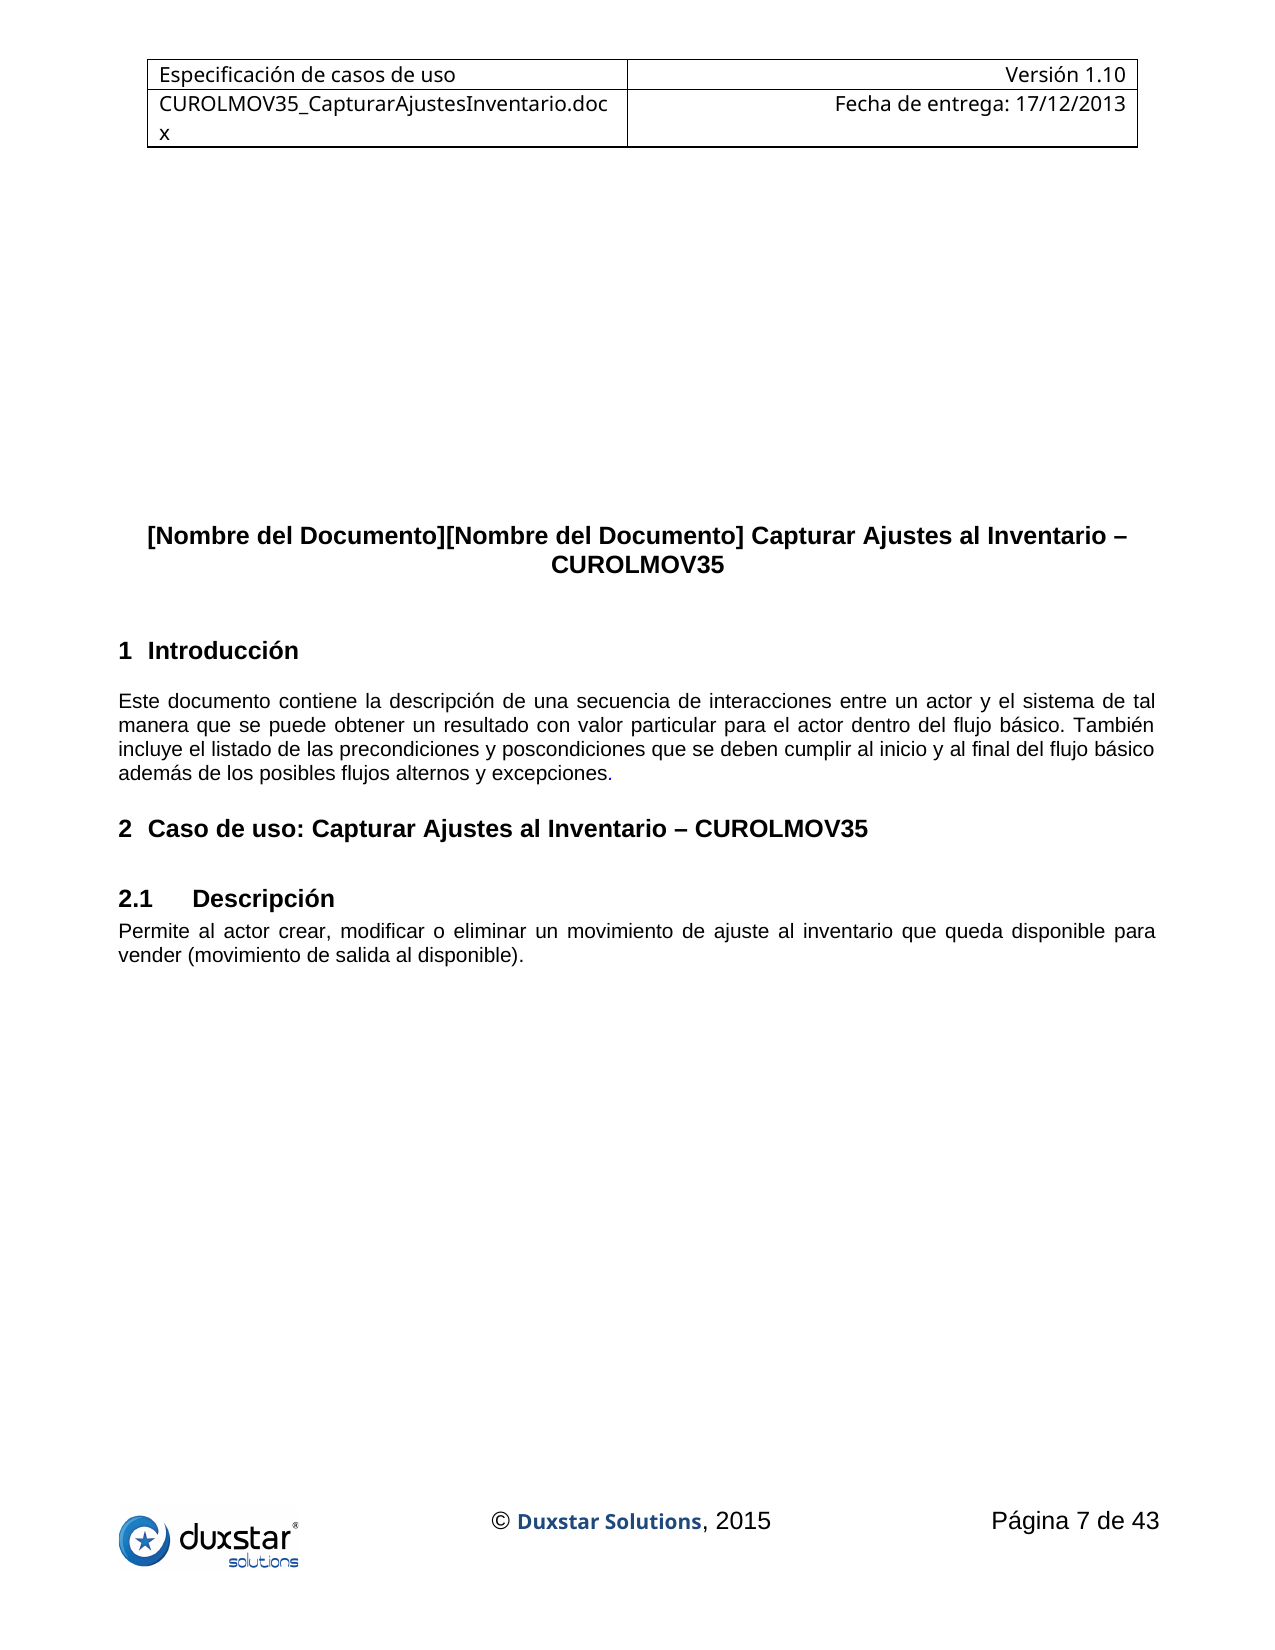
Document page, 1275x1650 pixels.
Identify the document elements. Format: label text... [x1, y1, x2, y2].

subtitle Caso de uso: Capturar Ajustes al Inventario – CUROLMOV35 [118, 813, 1157, 842]
subtitle Introducción [118, 636, 1157, 665]
subtitle Especificación de Casos de Uso: Capturar Ajustes al Inventario – CUROLMOV35 [118, 521, 1157, 579]
text Permite al actor crear, modificar o eliminar un movimiento de ajuste al inventario que queda disponible para vender (movimiento de salida al disponible). [118, 918, 1157, 966]
subtitle Descripción [118, 883, 1157, 912]
text Este documento contiene la descripción de una secuencia de interacciones entre un actor y el sistema de tal manera que se puede obtener un resultado con valor particular para el actor dentro del flujo básico. También incluye el listado de las precondiciones y poscondiciones que se deben cumplir al inicio y al final del flujo básico además de los posibles flujos alternos y excepciones. [118, 689, 1157, 785]
picture [118, 1506, 299, 1571]
